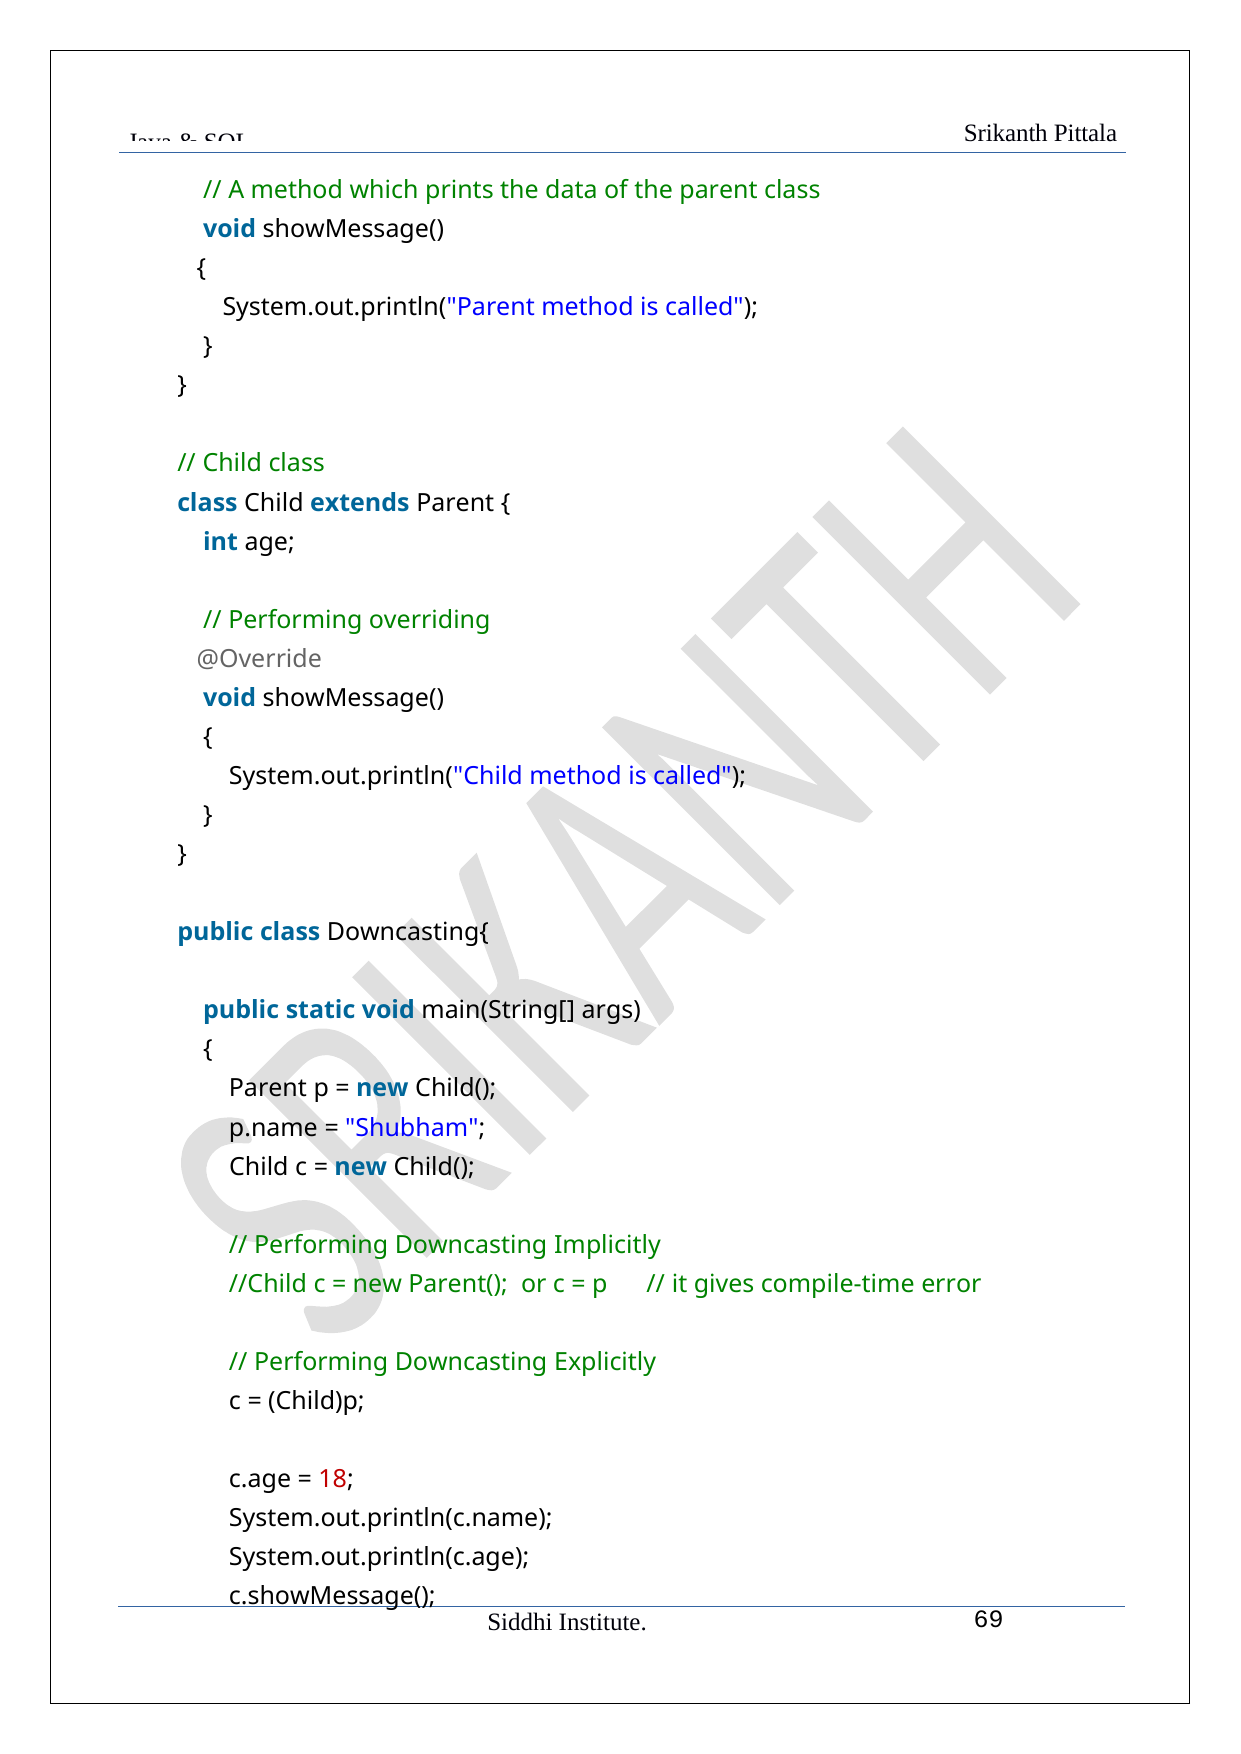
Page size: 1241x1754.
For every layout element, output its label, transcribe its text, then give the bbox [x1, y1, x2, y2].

text // A method which prints the data of the parent class [177, 167, 1134, 206]
text int age; [177, 518, 1134, 557]
text // Performing overriding [177, 596, 1134, 635]
text Child c = new Child(); [177, 1143, 1134, 1182]
text { [177, 713, 1134, 753]
text c = (Child)p; [177, 1378, 1134, 1417]
text } [177, 792, 1134, 831]
text } [177, 831, 1134, 870]
text // Child class [177, 440, 1134, 479]
text public static void main(String[] args) [177, 987, 1134, 1026]
text Parent p = new Child(); [177, 1065, 1134, 1104]
text System.out.println(c.name); [177, 1495, 1134, 1534]
text { [177, 1026, 1134, 1065]
text System.out.println("Parent method is called"); [177, 284, 1134, 323]
text //Child c = new Parent(); or c = p // it gives compile-time error [177, 1260, 1134, 1299]
text p.name = "Shubham"; [177, 1104, 1134, 1143]
text System.out.println("Child method is called"); [177, 753, 1134, 792]
text class Child extends Parent { [177, 479, 1134, 518]
text c.showMessage(); [177, 1573, 1134, 1612]
text void showMessage() [177, 206, 1134, 245]
text } [177, 323, 1134, 362]
text } [177, 362, 1134, 401]
text public class Downcasting{ [177, 909, 1134, 948]
text @Override [177, 635, 1134, 674]
text c.age = 18; [177, 1456, 1134, 1495]
text // Performing Downcasting Explicitly [177, 1338, 1134, 1378]
text // Performing Downcasting Implicitly [177, 1221, 1134, 1260]
text void showMessage() [177, 674, 1134, 713]
text { [177, 245, 1134, 284]
text System.out.println(c.age); [177, 1534, 1134, 1573]
